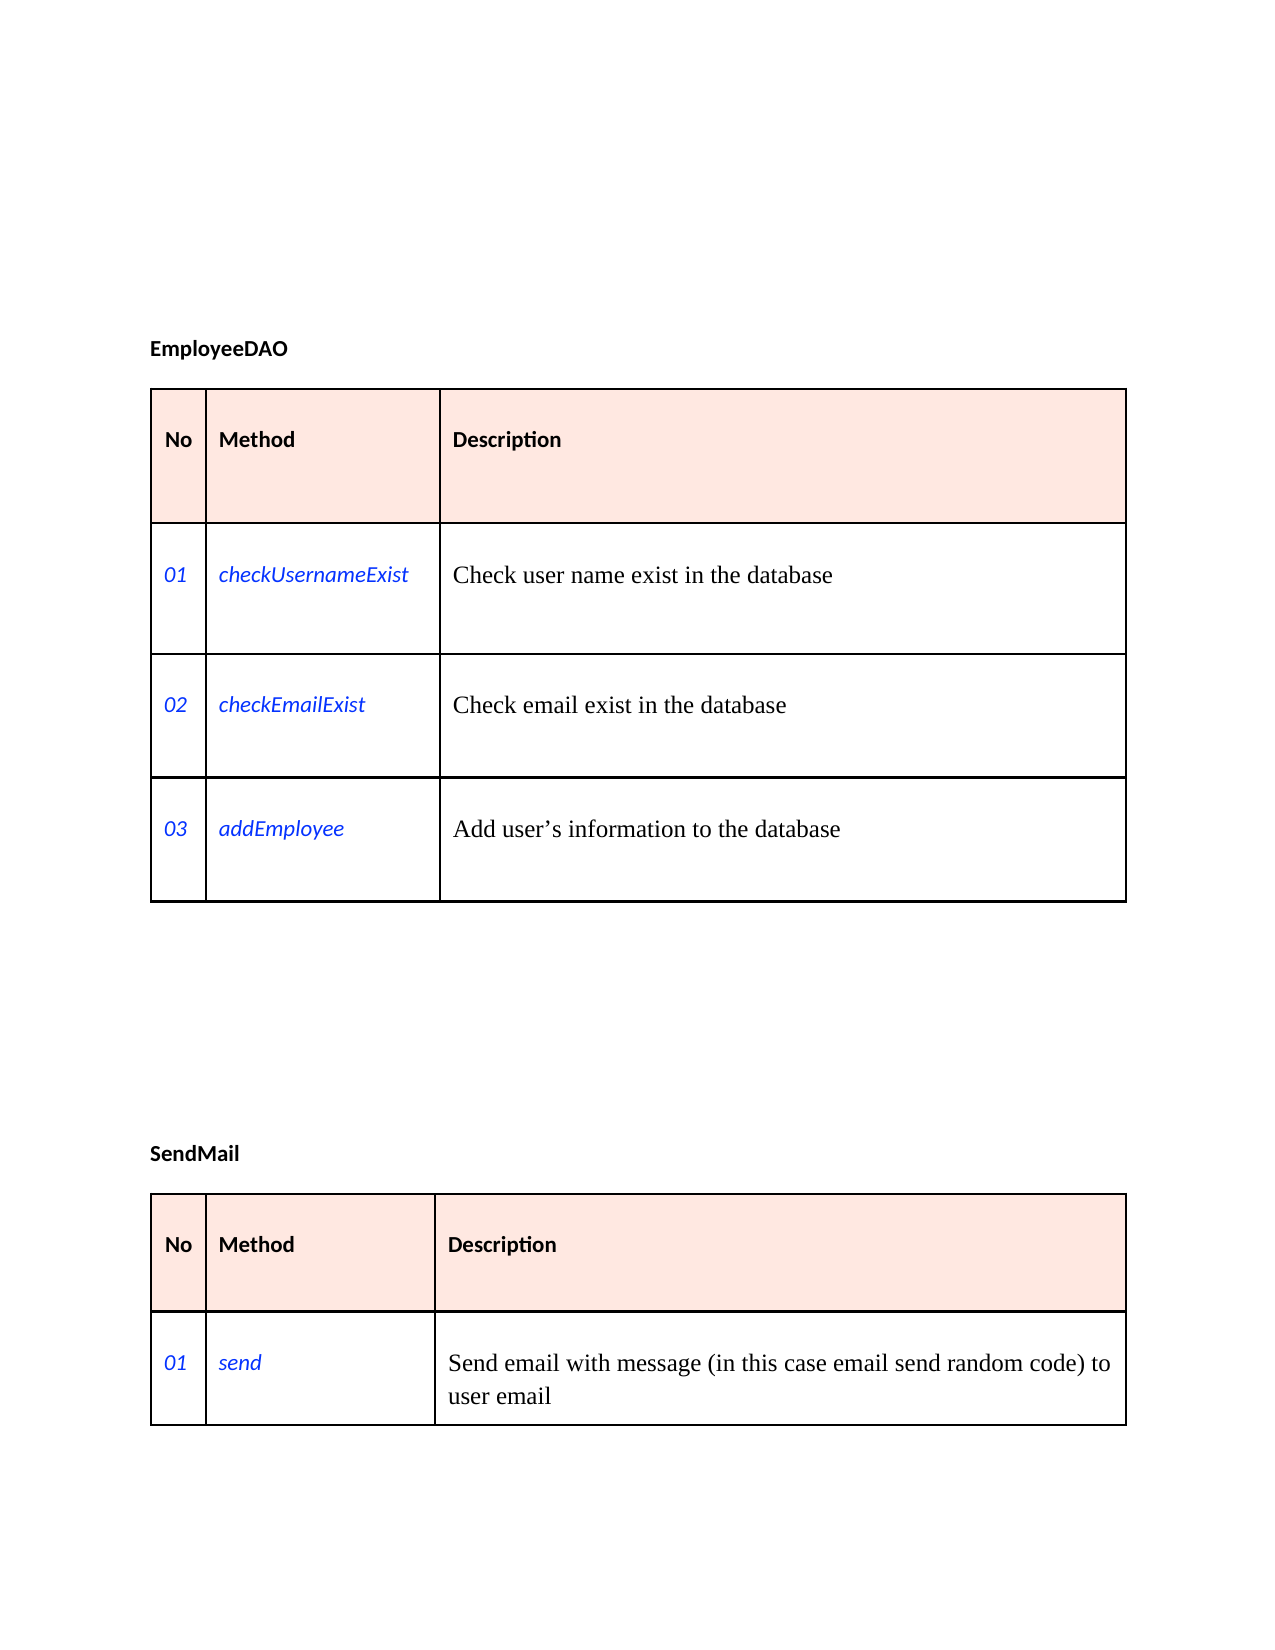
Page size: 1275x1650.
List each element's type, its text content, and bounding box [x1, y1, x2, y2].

table_cell Check user name exist in the database [441, 524, 1125, 652]
table_cell Send email with message (in this case email send random code) to user email [436, 1313, 1125, 1424]
table_header Method [207, 390, 439, 522]
table_cell 03 [152, 779, 205, 900]
table_header Description [441, 390, 1125, 522]
table_header No [152, 1195, 205, 1310]
table_cell checkUsernameExist [207, 524, 439, 652]
table_cell 02 [152, 655, 205, 776]
table_header No [152, 390, 205, 522]
table_cell checkEmailExist [207, 655, 439, 776]
table_cell Add user’s information to the database [441, 779, 1125, 900]
table_cell 01 [152, 1313, 205, 1424]
text EmployeeDAO [150, 334, 1125, 362]
text SendMail [150, 1139, 1125, 1168]
table_header Method [207, 1195, 434, 1310]
table_header Description [436, 1195, 1125, 1310]
table_cell addEmployee [207, 779, 439, 900]
table_cell send [207, 1313, 434, 1424]
table_cell 01 [152, 524, 205, 652]
table_cell Check email exist in the database [441, 655, 1125, 776]
